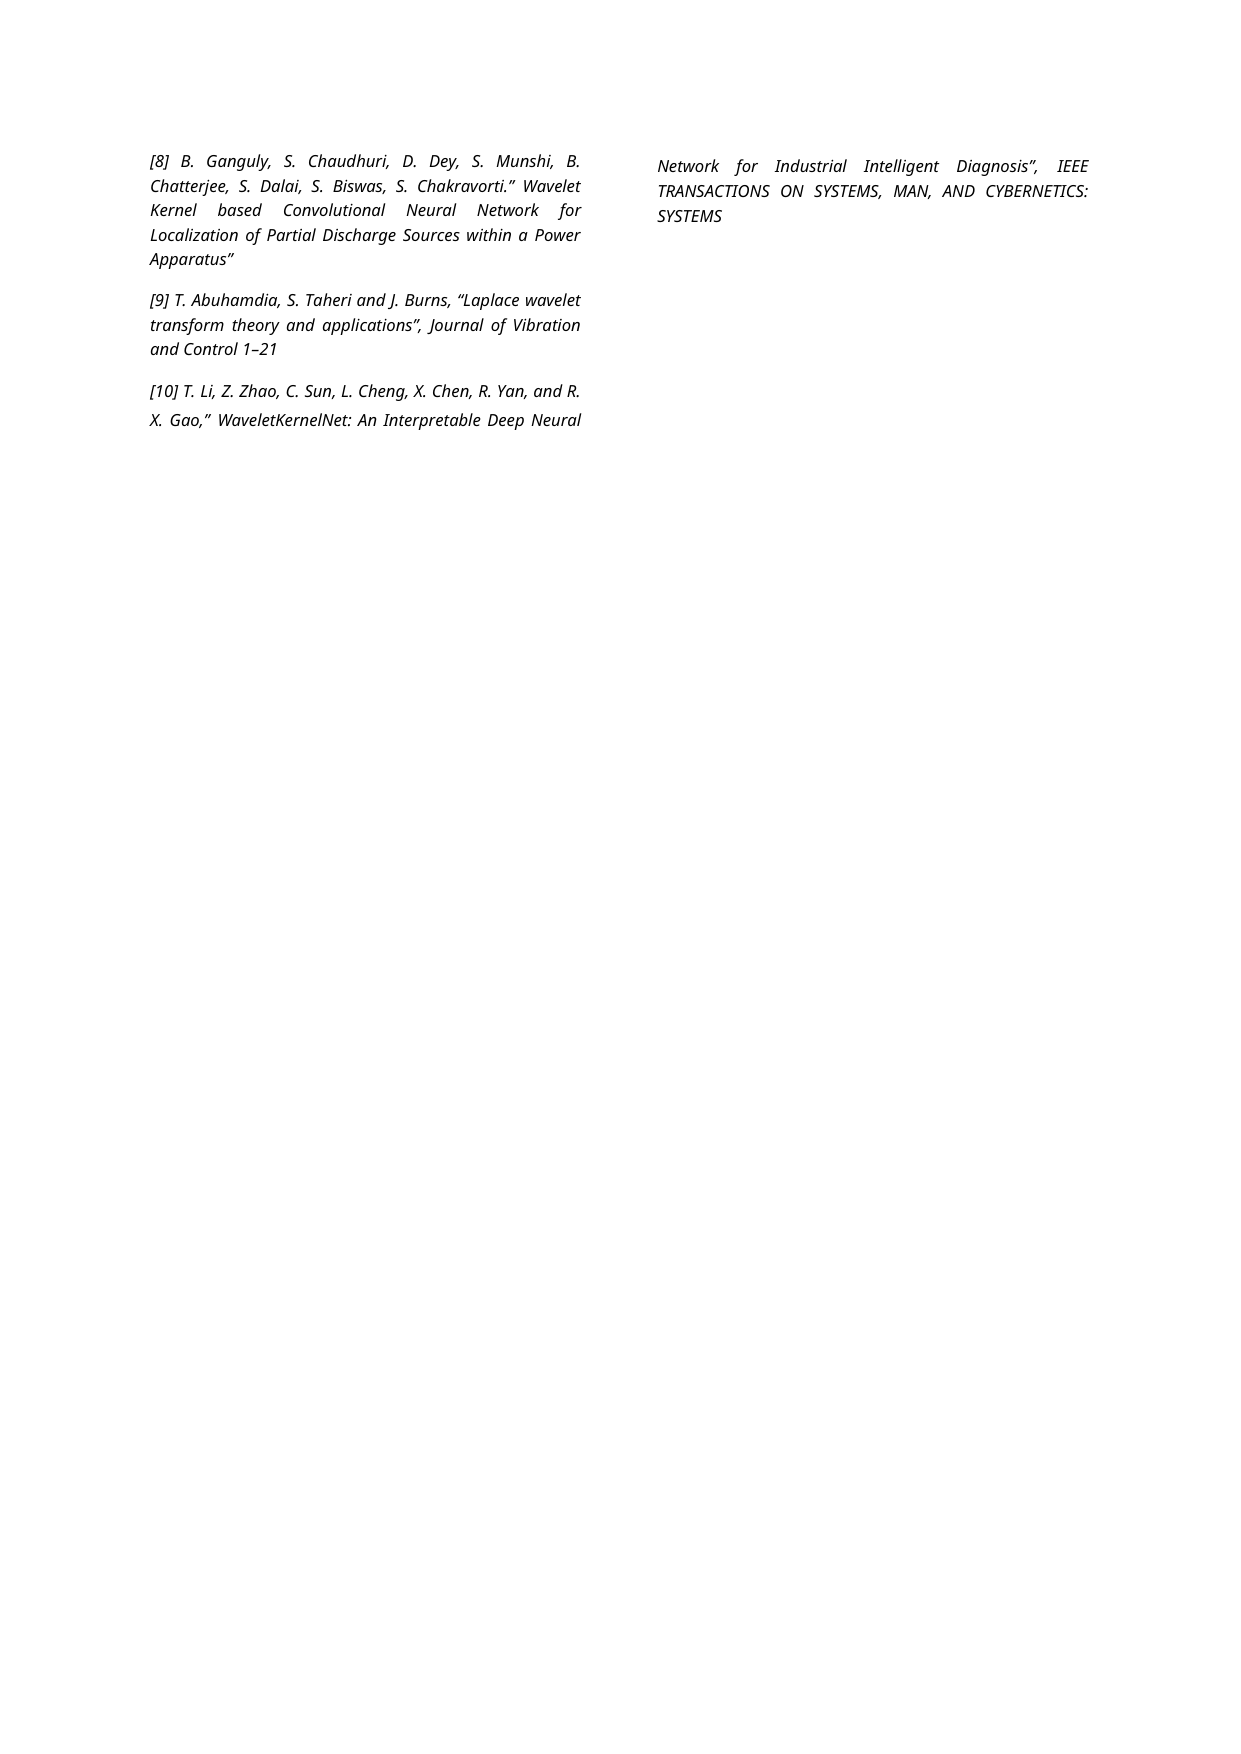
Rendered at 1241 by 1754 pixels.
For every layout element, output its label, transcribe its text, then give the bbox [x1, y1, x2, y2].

text [10] T. Li, Z. Zhao, C. Sun, L. Cheng, X. Chen, R. Yan, and R. X. Gao,” WaveletKernelNet: An Interpretable Deep Neural Network for Industrial Intelligent Diagnosis”, IEEE TRANSACTIONS ON SYSTEMS, MAN, AND CYBERNETICS: SYSTEMS [150, 379, 583, 432]
text [10] T. Li, Z. Zhao, C. Sun, L. Cheng, X. Chen, R. Yan, and R. X. Gao,” WaveletKernelNet: An Interpretable Deep Neural Network for Industrial Intelligent Diagnosis”, IEEE TRANSACTIONS ON SYSTEMS, MAN, AND CYBERNETICS: SYSTEMS [657, 150, 1090, 227]
text [9] T. Abuhamdia, S. Taheri and J. Burns, “Laplace wavelet transform theory and applications”, Journal of Vibration and Control 1–21 [150, 289, 583, 361]
text [8] B. Ganguly, S. Chaudhuri, D. Dey, S. Munshi, B. Chatterjee, S. Dalai, S. Biswas, S. Chakravorti.” Wavelet Kernel based Convolutional Neural Network for Localization of Partial Discharge Sources within a Power Apparatus” [150, 150, 583, 271]
